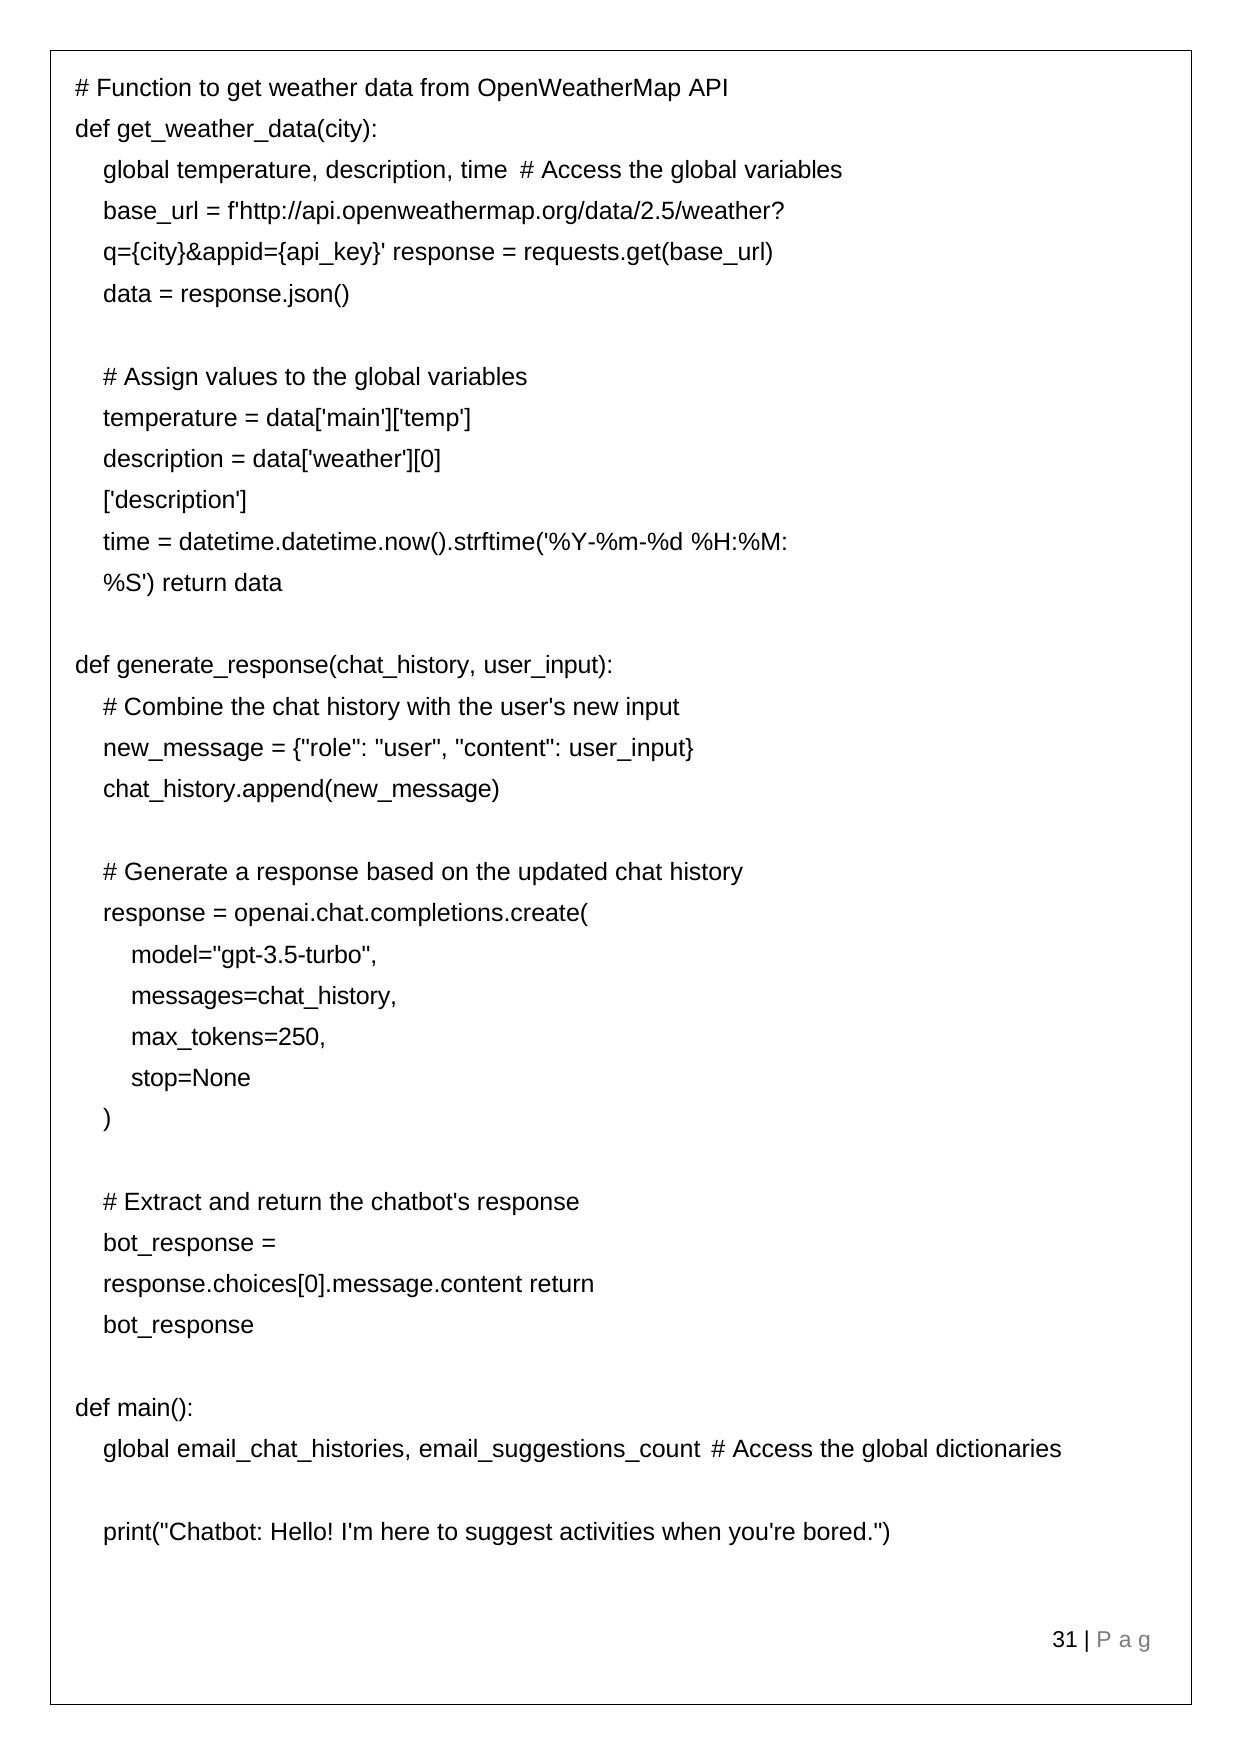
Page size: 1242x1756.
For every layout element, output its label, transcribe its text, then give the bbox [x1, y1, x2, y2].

text def generate_response(chat_history, user_input): [75, 650, 1181, 679]
text # Function to get weather data from OpenWeatherMap API def get_weather_data(city): [75, 73, 751, 142]
text model="gpt-3.5-turbo", messages=chat_history, max_tokens=250, stop=None [131, 940, 398, 1092]
text # Extract and return the chatbot's response bot_response = response.choices[0].message.content return bot_response [103, 1187, 701, 1339]
text # Combine the chat history with the user's new input new_message = {"role": "user", "content": user_input} chat_history.append(new_message) [103, 692, 754, 803]
text # Assign values to the global variables temperature = data['main']['temp'] description = data['weather'][0]['description'] [103, 362, 584, 514]
text global email_chat_histories, email_suggestions_count # Access the global dictionaries print("Chatbot: Hello! I'm here to suggest activities when you're bored.") [103, 1434, 1181, 1546]
text # Generate a response based on the updated chat history response = openai.chat.completions.create( [103, 857, 754, 927]
text data = response.json() [103, 279, 1181, 308]
text global temperature, description, time # Access the global variables [103, 155, 1181, 184]
text base_url = f'http://api.openweathermap.org/data/2.5/weather?q={city}&appid={api_key}' response = requests.get(base_url) [103, 196, 1066, 266]
text def main(): [75, 1393, 1181, 1421]
text ) [103, 1104, 1181, 1133]
text time = datetime.datetime.now().strftime('%Y-%m-%d %H:%M:%S') return data [103, 527, 836, 597]
